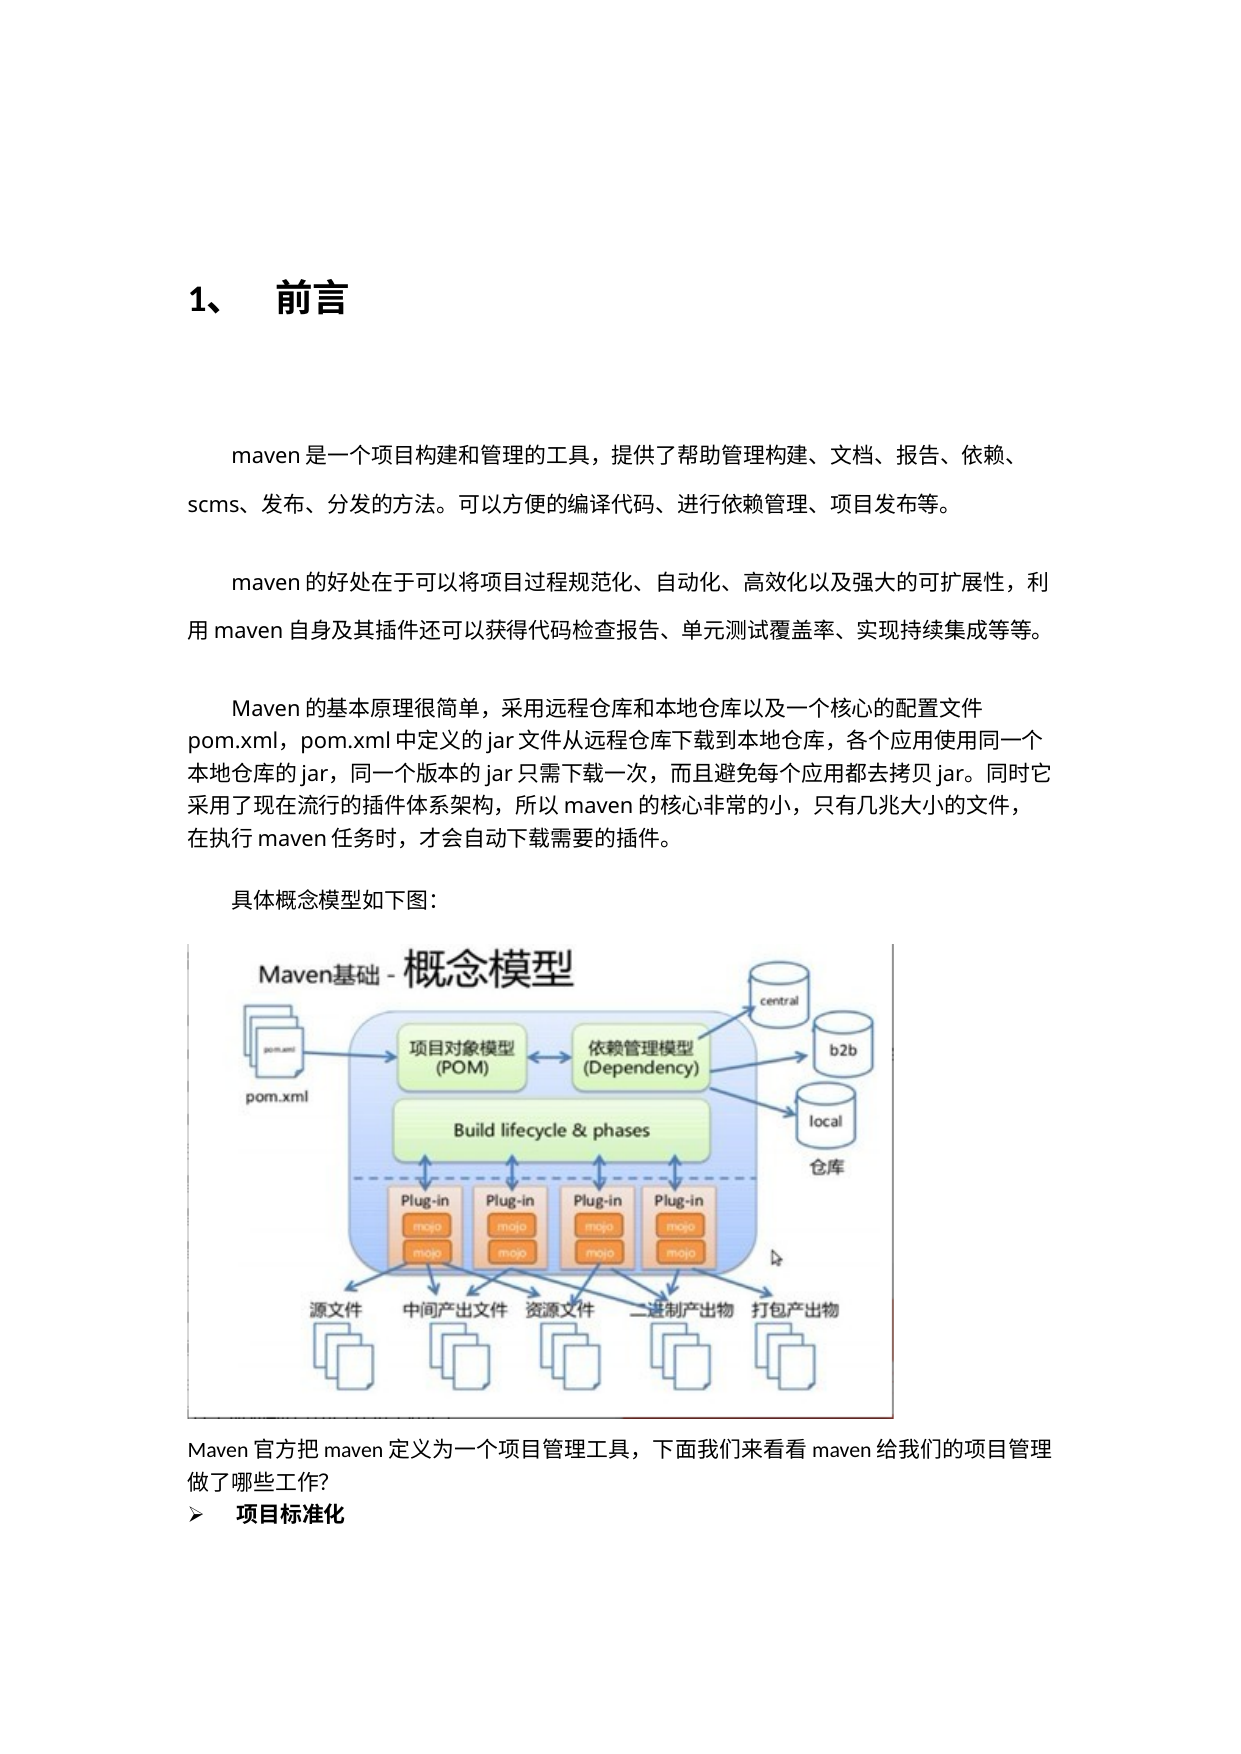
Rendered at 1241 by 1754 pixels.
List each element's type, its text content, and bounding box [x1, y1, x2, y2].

text Maven的基本原理很简单，采用远程仓库和本地仓库以及一个核心的配置文件pom.xml，pom.xml中定义的jar文件从远程仓库下载到本地仓库，各个应用使用同一个本地仓库的jar，同一个版本的jar只需下载一次，而且避免每个应用都去拷贝jar。同时它采用了现在流行的插件体系架构，所以maven的核心非常的小，只有几兆大小的文件，在执行maven任务时，才会自动下载需要的插件。 [187, 691, 1053, 853]
text maven是一个项目构建和管理的工具，提供了帮助管理构建、文档、报告、依赖、scms、发布、分发的方法。可以方便的编译代码、进行依赖管理、项目发布等。 [187, 438, 1053, 519]
picture [187, 944, 894, 1419]
text maven的好处在于可以将项目过程规范化、自动化、高效化以及强大的可扩展性，利用maven自身及其插件还可以获得代码检查报告、单元测试覆盖率、实现持续集成等等。 [187, 564, 1053, 646]
subtitle 前言 [187, 262, 1053, 327]
text Maven官方把maven定义为一个项目管理工具，下面我们来看看maven给我们的项目管理做了哪些工作？ [187, 1432, 1053, 1497]
list 项目标准化 [187, 1497, 1053, 1529]
text 具体概念模型如下图： [187, 882, 1053, 915]
